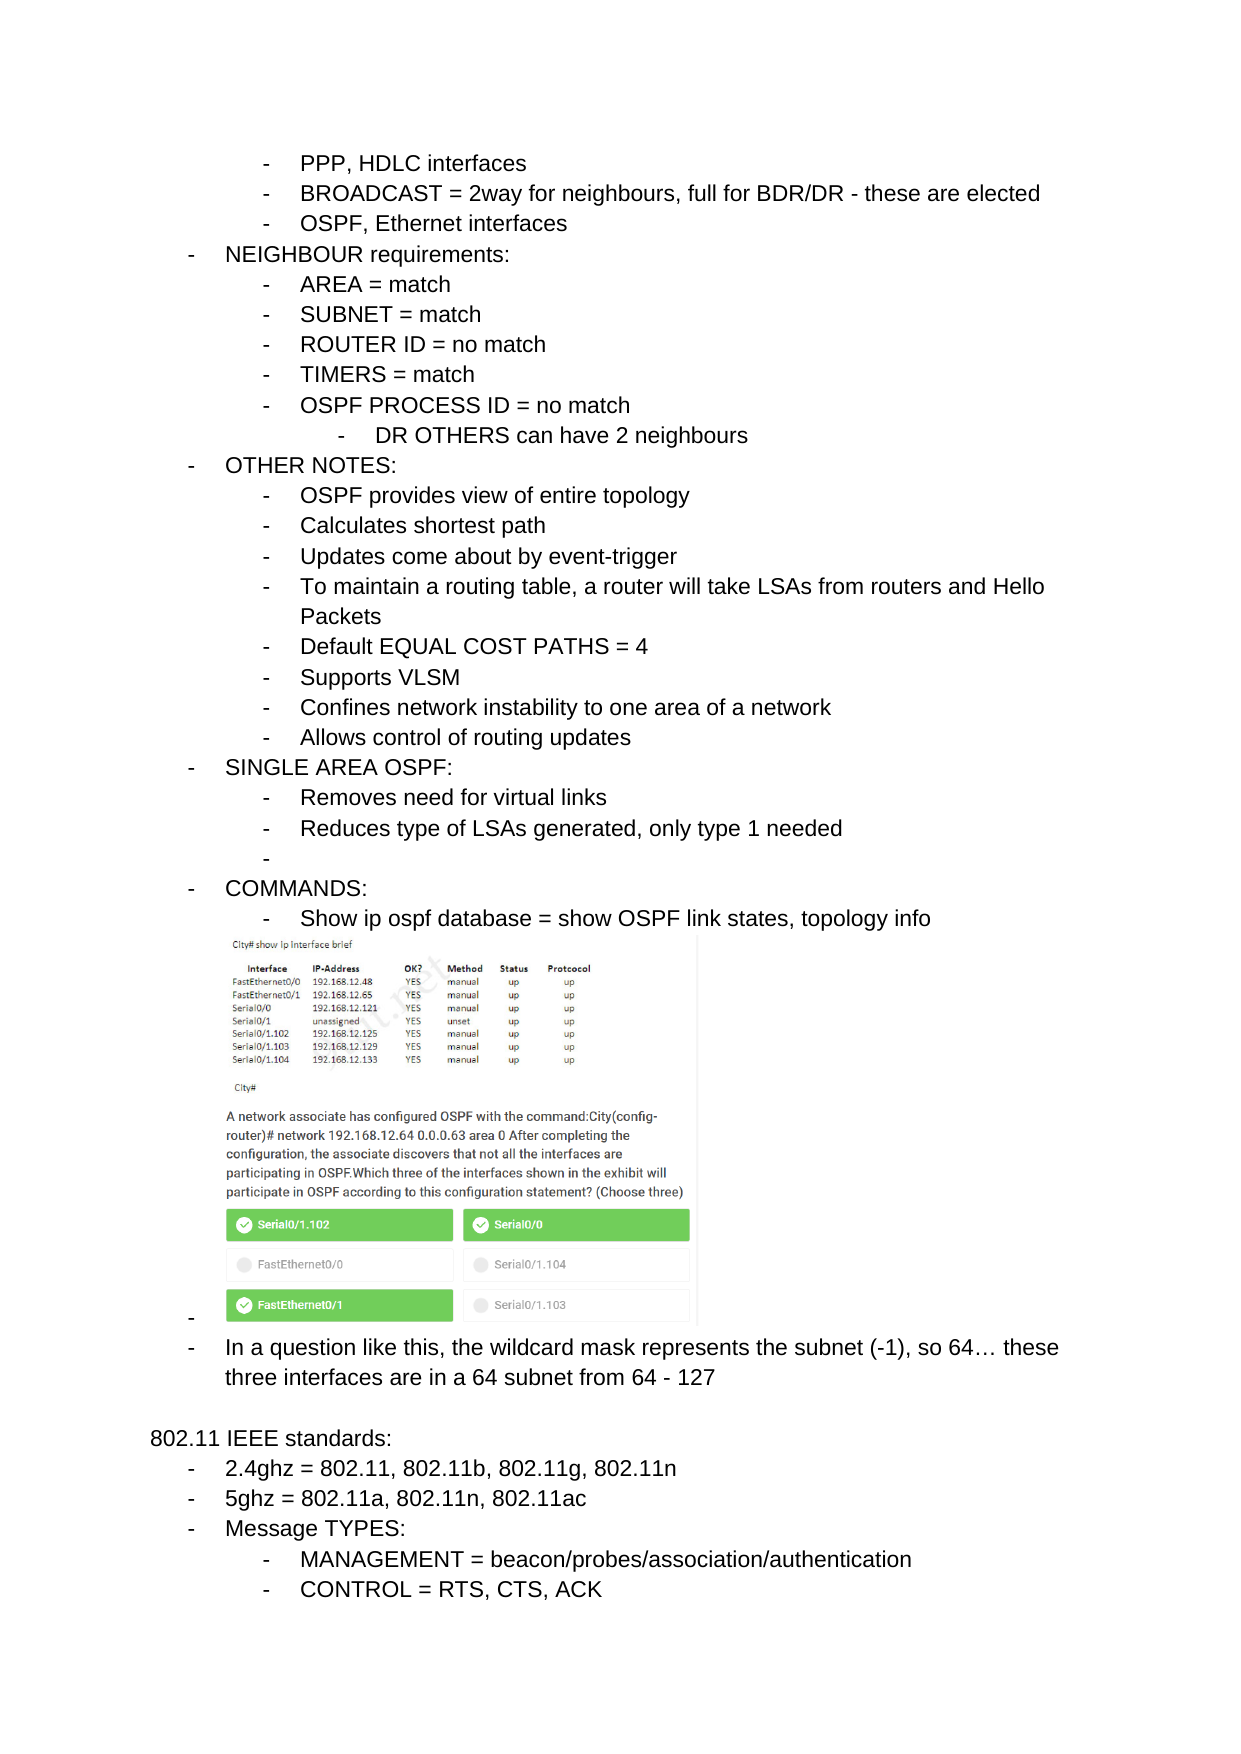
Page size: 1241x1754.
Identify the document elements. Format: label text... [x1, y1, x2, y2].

list Allows control of routing updates [262, 724, 1090, 750]
list OSPF provides view of entire topology [262, 482, 1090, 509]
list Updates come about by event-trigger [262, 543, 1090, 569]
list In a question like this, the wildcard mask represents the subnet (-1), so 64… these three interfaces are in a 64 subnet from 64 - 127 [187, 1334, 1090, 1391]
list OTHER NOTES: [187, 452, 1090, 478]
list OSPF, Ethernet interfaces [262, 210, 1090, 237]
list SINGLE AREA OSPF: [187, 754, 1090, 781]
list PPP, HDLC interfaces [262, 150, 1090, 176]
list NEIGHBOUR requirements: [187, 241, 1090, 267]
list ROUTER ID = no match [262, 331, 1090, 358]
list AREA = match [262, 271, 1090, 297]
text 802.11 IEEE standards: [150, 1425, 1090, 1451]
list Calculates shortest path [262, 512, 1090, 539]
list CONTROL = RTS, CTS, ACK [262, 1576, 1090, 1602]
list 5ghz = 802.11a, 802.11n, 802.11ac [187, 1485, 1090, 1511]
list DR OTHERS can have 2 neighbours [337, 422, 1090, 448]
list Default EQUAL COST PATHS = 4 [262, 633, 1090, 660]
list SUBNET = match [262, 301, 1090, 327]
list Reduces type of LSAs generated, only type 1 needed [262, 814, 1090, 841]
list Confines network instability to one area of a network [262, 694, 1090, 720]
list BROADCAST = 2way for neighbours, full for BDR/DR - these are elected [262, 180, 1090, 207]
list TIMERS = match [262, 361, 1090, 388]
list OSPF PROCESS ID = no match [262, 392, 1090, 418]
list Supports VLSM [262, 663, 1090, 690]
list Removes need for virtual links [262, 784, 1090, 811]
list 2.4ghz = 802.11, 802.11b, 802.11g, 802.11n [187, 1455, 1090, 1481]
list To maintain a routing table, a router will take LSAs from routers and Hello Packets [262, 573, 1090, 629]
list Show ip ospf database = show OSPF link states, topology info [262, 905, 1090, 932]
picture [225, 935, 707, 1326]
list MANAGEMENT = beacon/probes/association/authentication [262, 1546, 1090, 1572]
list COMMANDS: [187, 875, 1090, 901]
list Message TYPES: [187, 1515, 1090, 1542]
